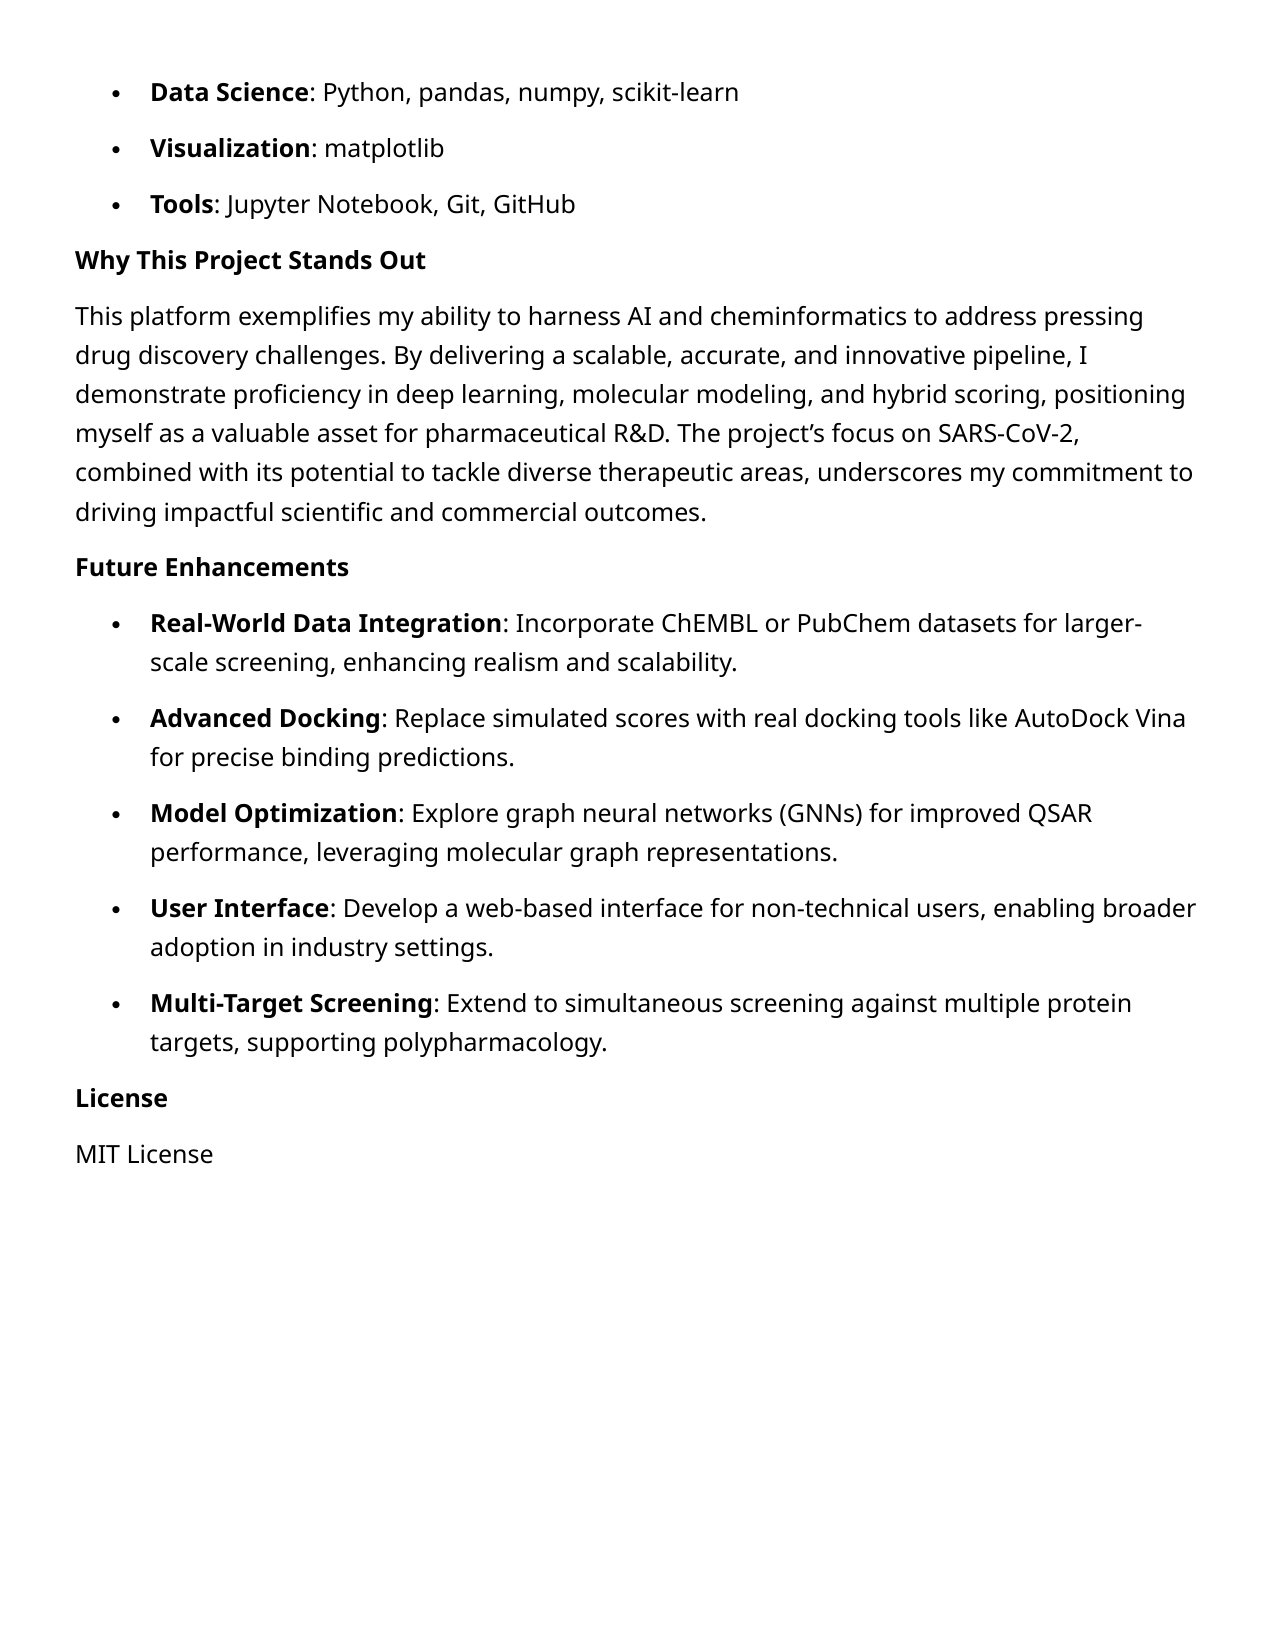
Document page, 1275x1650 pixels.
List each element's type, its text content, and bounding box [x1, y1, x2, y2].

list Multi-Target Screening: Extend to simultaneous screening against multiple protein targets, supporting polypharmacology. [112, 986, 1200, 1059]
list User Interface: Develop a web-based interface for non-technical users, enabling broader adoption in industry settings. [112, 891, 1200, 964]
list Data Science: Python, pandas, numpy, scikit-learn [112, 75, 1200, 109]
text This platform exemplifies my ability to harness AI and cheminformatics to address pressing drug discovery challenges. By delivering a scalable, accurate, and innovative pipeline, I demonstrate proficiency in deep learning, molecular modeling, and hybrid scoring, positioning myself as a valuable asset for pharmaceutical R&D. The project’s focus on SARS-CoV-2, combined with its potential to tackle diverse therapeutic areas, underscores my commitment to driving impactful scientific and commercial outcomes. [75, 298, 1200, 528]
text Why This Project Stands Out [75, 242, 1200, 277]
list Advanced Docking: Replace simulated scores with real docking tools like AutoDock Vina for precise binding predictions. [112, 701, 1200, 774]
list Model Optimization: Explore graph neural networks (GNNs) for improved QSAR performance, leveraging molecular graph representations. [112, 796, 1200, 869]
text MIT License [75, 1137, 1200, 1171]
text Future Enhancements [75, 550, 1200, 584]
list Visualization: matplotlib [112, 131, 1200, 165]
list Tools: Jupyter Notebook, Git, GitHub [112, 187, 1200, 221]
list Real-World Data Integration: Incorporate ChEMBL or PubChem datasets for larger-scale screening, enhancing realism and scalability. [112, 606, 1200, 679]
text License [75, 1081, 1200, 1115]
